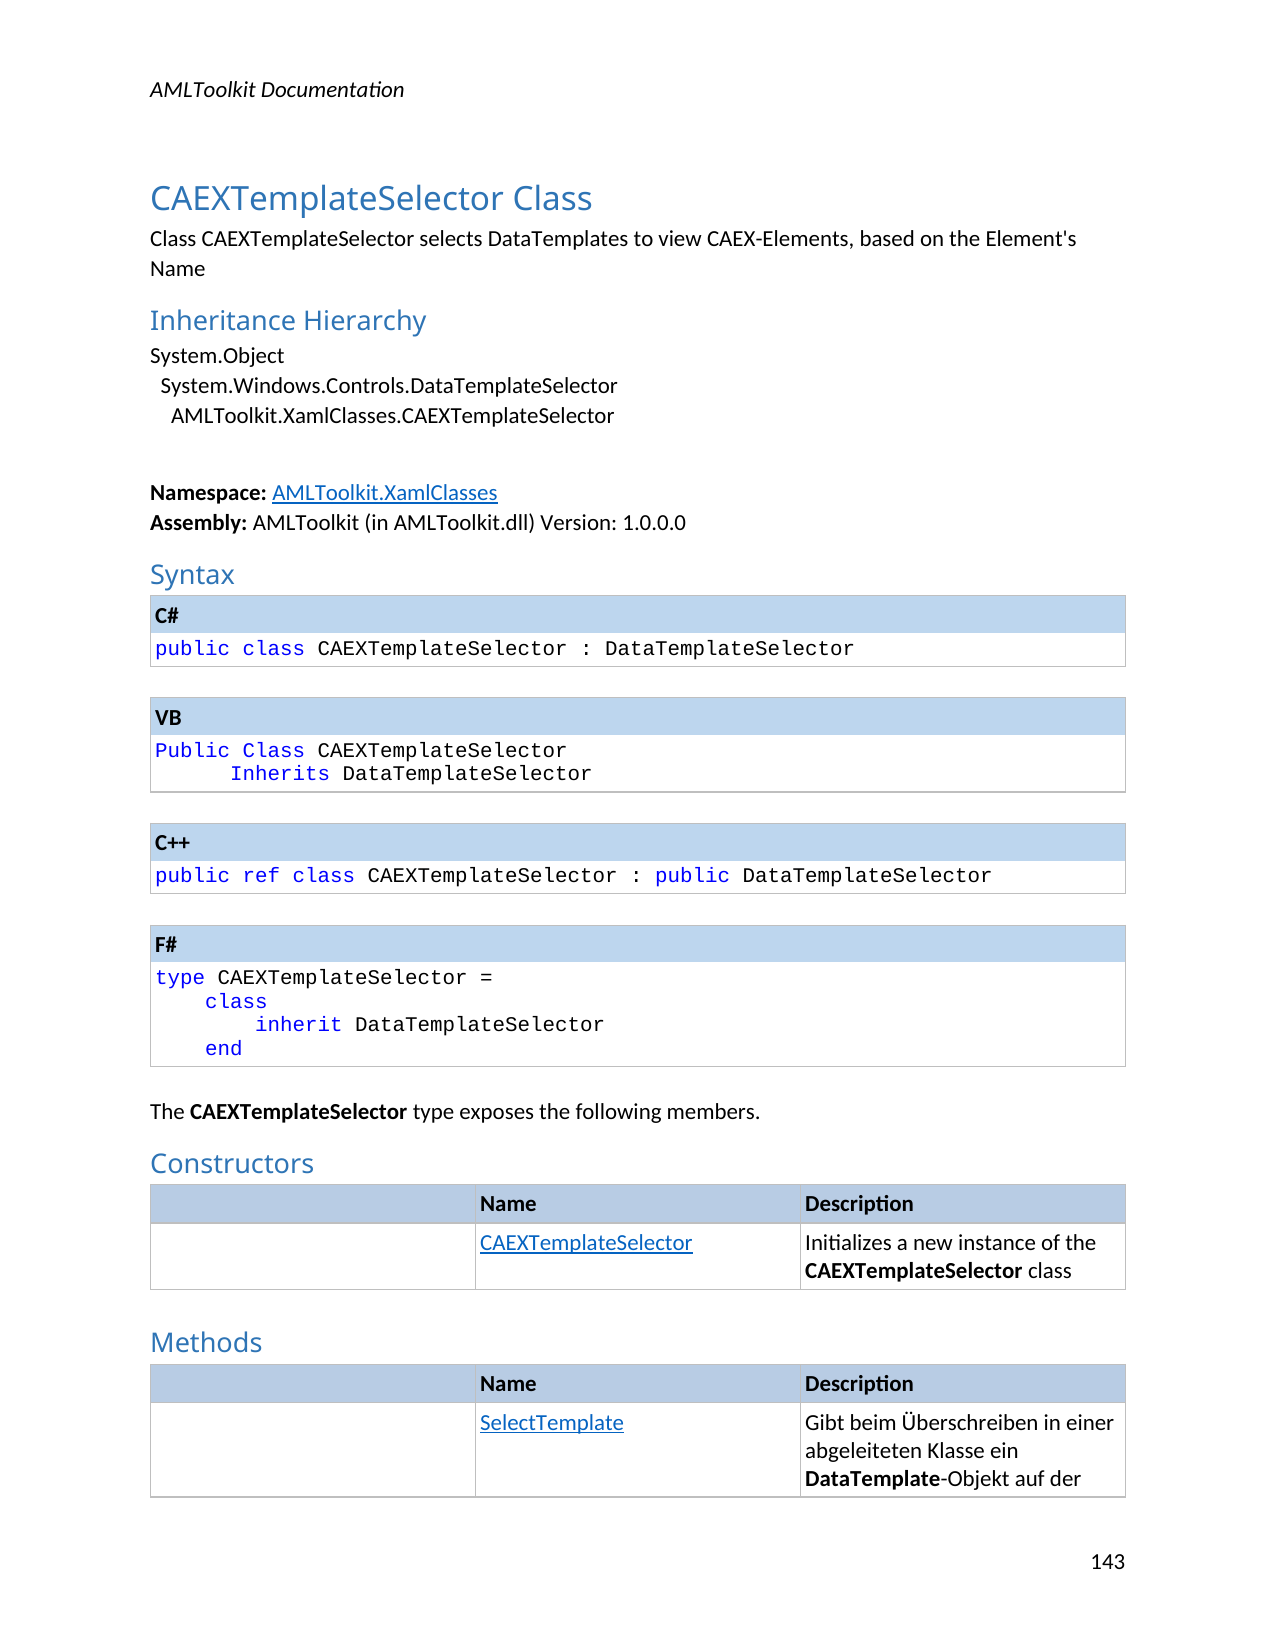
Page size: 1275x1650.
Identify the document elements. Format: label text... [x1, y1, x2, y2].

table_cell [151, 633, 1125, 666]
subtitle Syntax [150, 555, 1125, 592]
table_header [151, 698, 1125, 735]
text System.Object System.Windows.Controls.DataTemplateSelector AMLToolkit.XamlClasses.CAEXTemplateSelector [150, 341, 1125, 429]
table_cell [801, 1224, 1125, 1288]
subtitle Constructors [150, 1144, 1125, 1181]
subtitle Inheritance Hierarchy [150, 301, 1125, 338]
text Class CAEXTemplateSelector selects DataTemplates to view CAEX-Elements, based on the Element's Name [150, 224, 1125, 282]
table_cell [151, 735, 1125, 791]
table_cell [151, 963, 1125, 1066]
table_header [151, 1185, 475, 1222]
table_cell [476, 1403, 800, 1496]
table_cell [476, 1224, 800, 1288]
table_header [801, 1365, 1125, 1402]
subtitle Methods [150, 1324, 1125, 1361]
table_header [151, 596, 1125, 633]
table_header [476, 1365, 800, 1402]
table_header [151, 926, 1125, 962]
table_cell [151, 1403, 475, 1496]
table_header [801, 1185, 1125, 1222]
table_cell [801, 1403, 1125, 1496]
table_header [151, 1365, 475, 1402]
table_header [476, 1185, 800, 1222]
subtitle CAEXTemplateSelector Class [150, 175, 1125, 220]
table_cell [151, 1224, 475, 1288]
text The CAEXTemplateSelector type exposes the following members. [150, 1097, 1125, 1125]
text Namespace: AMLToolkit.XamlClassesAssembly: AMLToolkit (in AMLToolkit.dll) Version: 1.0.0.0 [150, 448, 1125, 537]
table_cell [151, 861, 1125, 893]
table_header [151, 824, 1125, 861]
